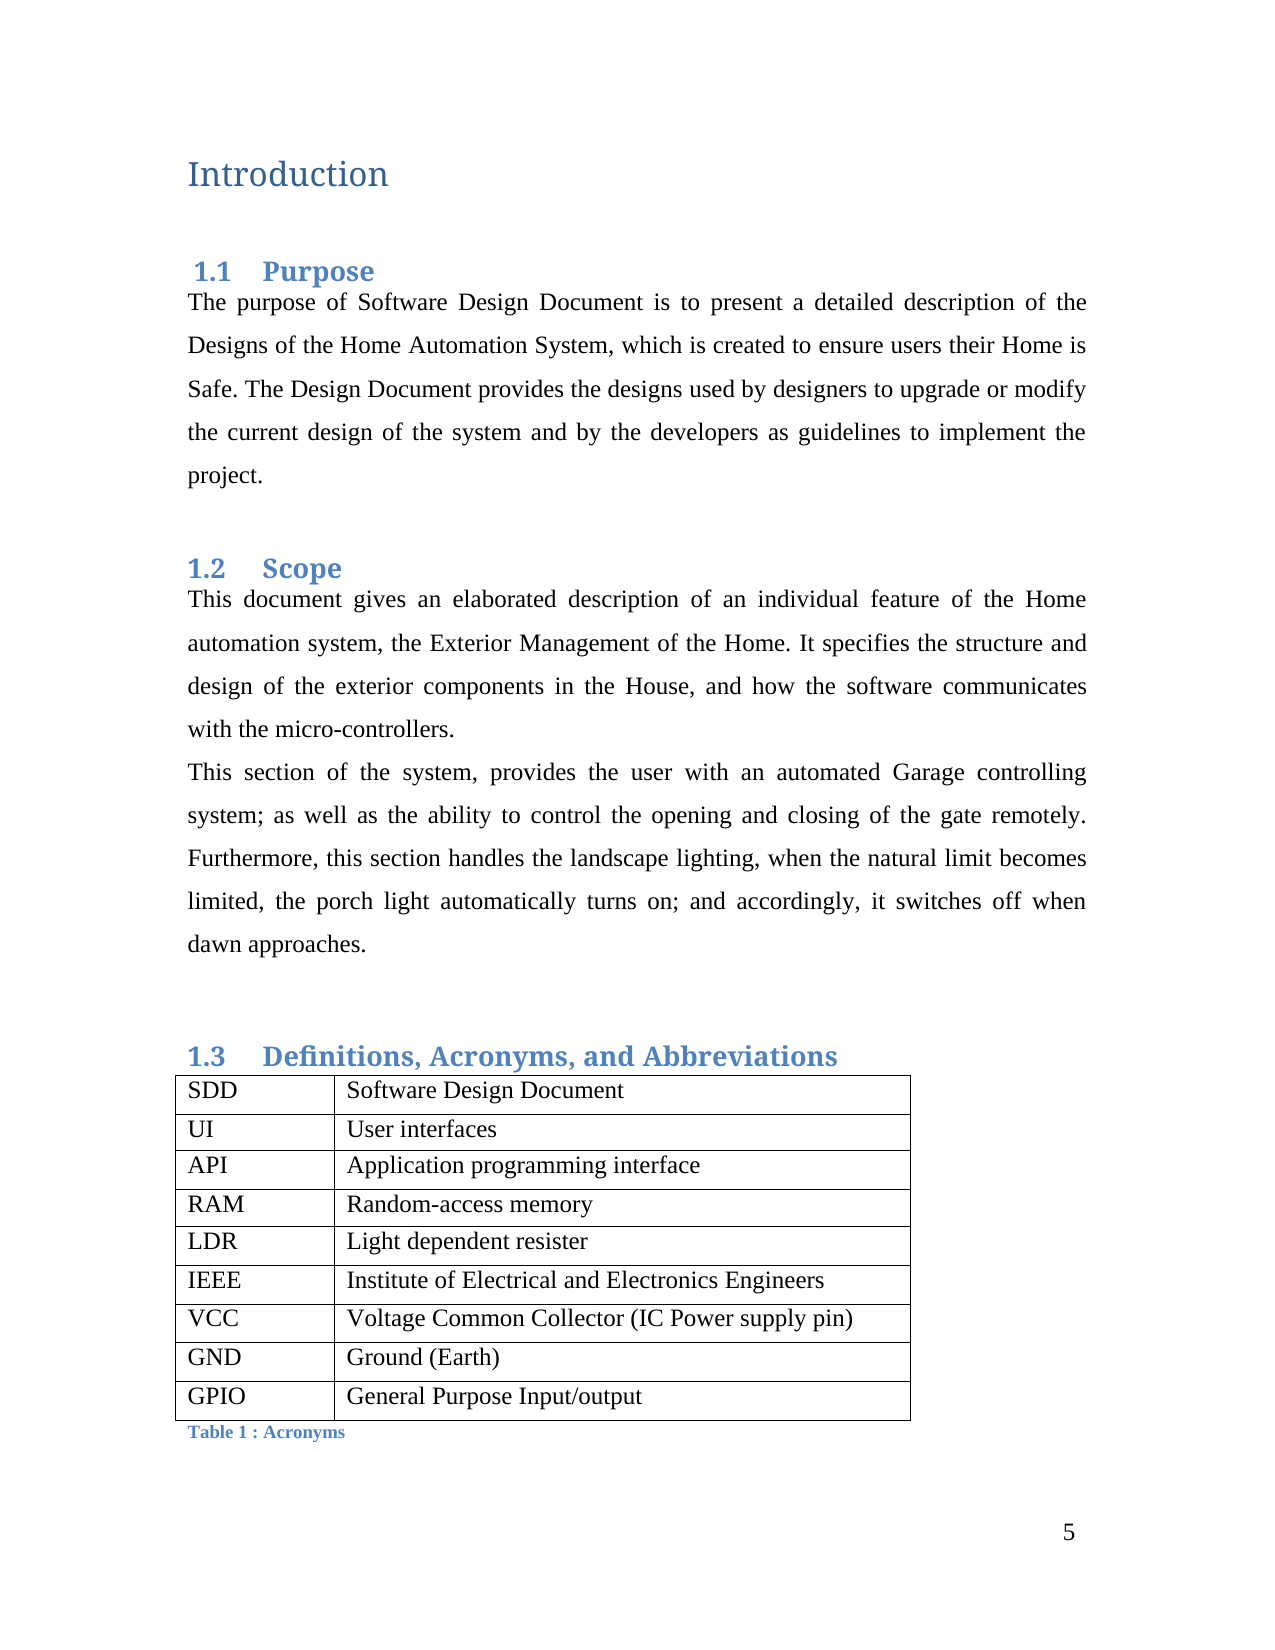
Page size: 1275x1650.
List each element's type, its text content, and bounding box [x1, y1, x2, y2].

text This section of the system, provides the user with an automated Garage controlling system; as well as the ability to control the opening and closing of the gate remotely. Furthermore, this section handles the landscape lighting, when the natural limit becomes limited, the porch light automatically turns on; and accordingly, it switches off when dawn approaches. [187, 757, 1088, 958]
table_cell RAM [176, 1190, 334, 1226]
table_cell IEEE [176, 1266, 334, 1303]
table_cell User interfaces [335, 1115, 910, 1150]
table_cell Institute of Electrical and Electronics Engineers [335, 1266, 910, 1303]
subtitle Definitions, Acronyms, and Abbreviations [187, 1038, 1231, 1074]
subtitle Introduction [187, 151, 1231, 196]
text The purpose of Software Design Document is to present a detailed description of the Designs of the Home Automation System, which is created to ensure users their Home is Safe. The Design Document provides the designs used by designers to upgrade or modify the current design of the system and by the developers as guidelines to implement the project. [187, 287, 1088, 489]
table_cell GND [176, 1343, 334, 1381]
text This document gives an elaborated description of an individual feature of the Home automation system, the Exterior Management of the Home. It specifies the structure and design of the exterior components in the House, and how the software communicates with the micro-controllers. [187, 584, 1088, 743]
table_cell Light dependent resister [335, 1227, 910, 1264]
table_cell GPIO [176, 1382, 334, 1419]
table_cell Ground (Earth) [335, 1343, 910, 1381]
table_header SDD [176, 1076, 334, 1114]
text Table 1 : Acronyms [187, 1421, 1231, 1442]
table_cell Application programming interface [335, 1151, 910, 1189]
table_cell General Purpose Input/output [335, 1382, 910, 1419]
table_cell Random-access memory [335, 1190, 910, 1226]
subtitle Purpose [193, 257, 1231, 287]
table_cell UI [176, 1115, 334, 1150]
table_header Software Design Document [335, 1076, 910, 1114]
table_cell Voltage Common Collector (IC Power supply pin) [335, 1305, 910, 1342]
table_cell API [176, 1151, 334, 1189]
table_cell VCC [176, 1305, 334, 1342]
subtitle Scope [187, 554, 1231, 584]
table_cell LDR [176, 1227, 334, 1264]
